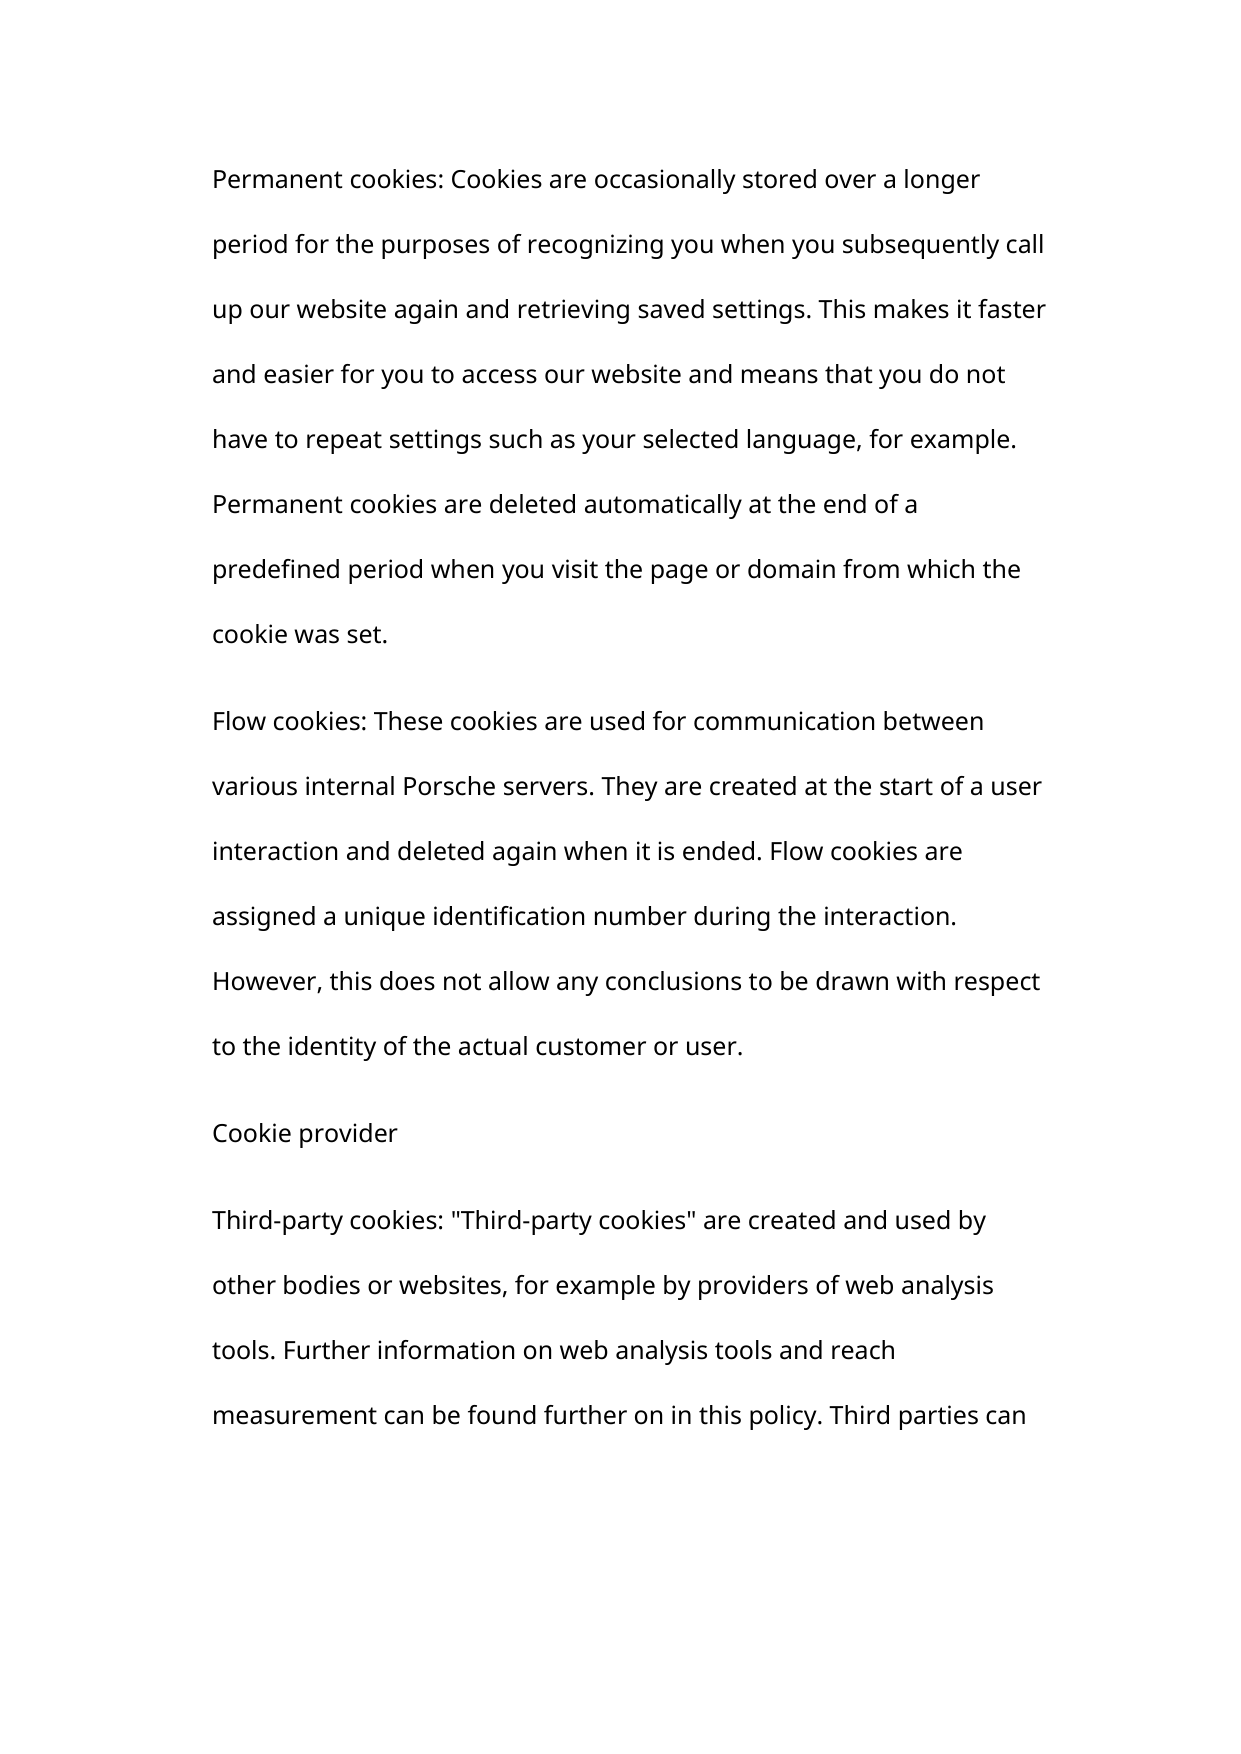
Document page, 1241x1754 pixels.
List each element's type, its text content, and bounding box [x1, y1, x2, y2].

text Cookie provider [212, 1116, 1053, 1181]
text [212, 1203, 1053, 1463]
text Flow cookies: These cookies are used for communication between various internal Porsche servers. They are created at the start of a user interaction and deleted again when it is ended. Flow cookies are assigned a unique identification number during the interaction. However, this does not allow any conclusions to be drawn with respect to the identity of the actual customer or user. [212, 704, 1053, 1094]
text Permanent cookies: Cookies are occasionally stored over a longer period for the purposes of recognizing you when you subsequently call up our website again and retrieving saved settings. This makes it faster and easier for you to access our website and means that you do not have to repeat settings such as your selected language, for example. Permanent cookies are deleted automatically at the end of a predefined period when you visit the page or domain from which the cookie was set. [212, 162, 1053, 682]
